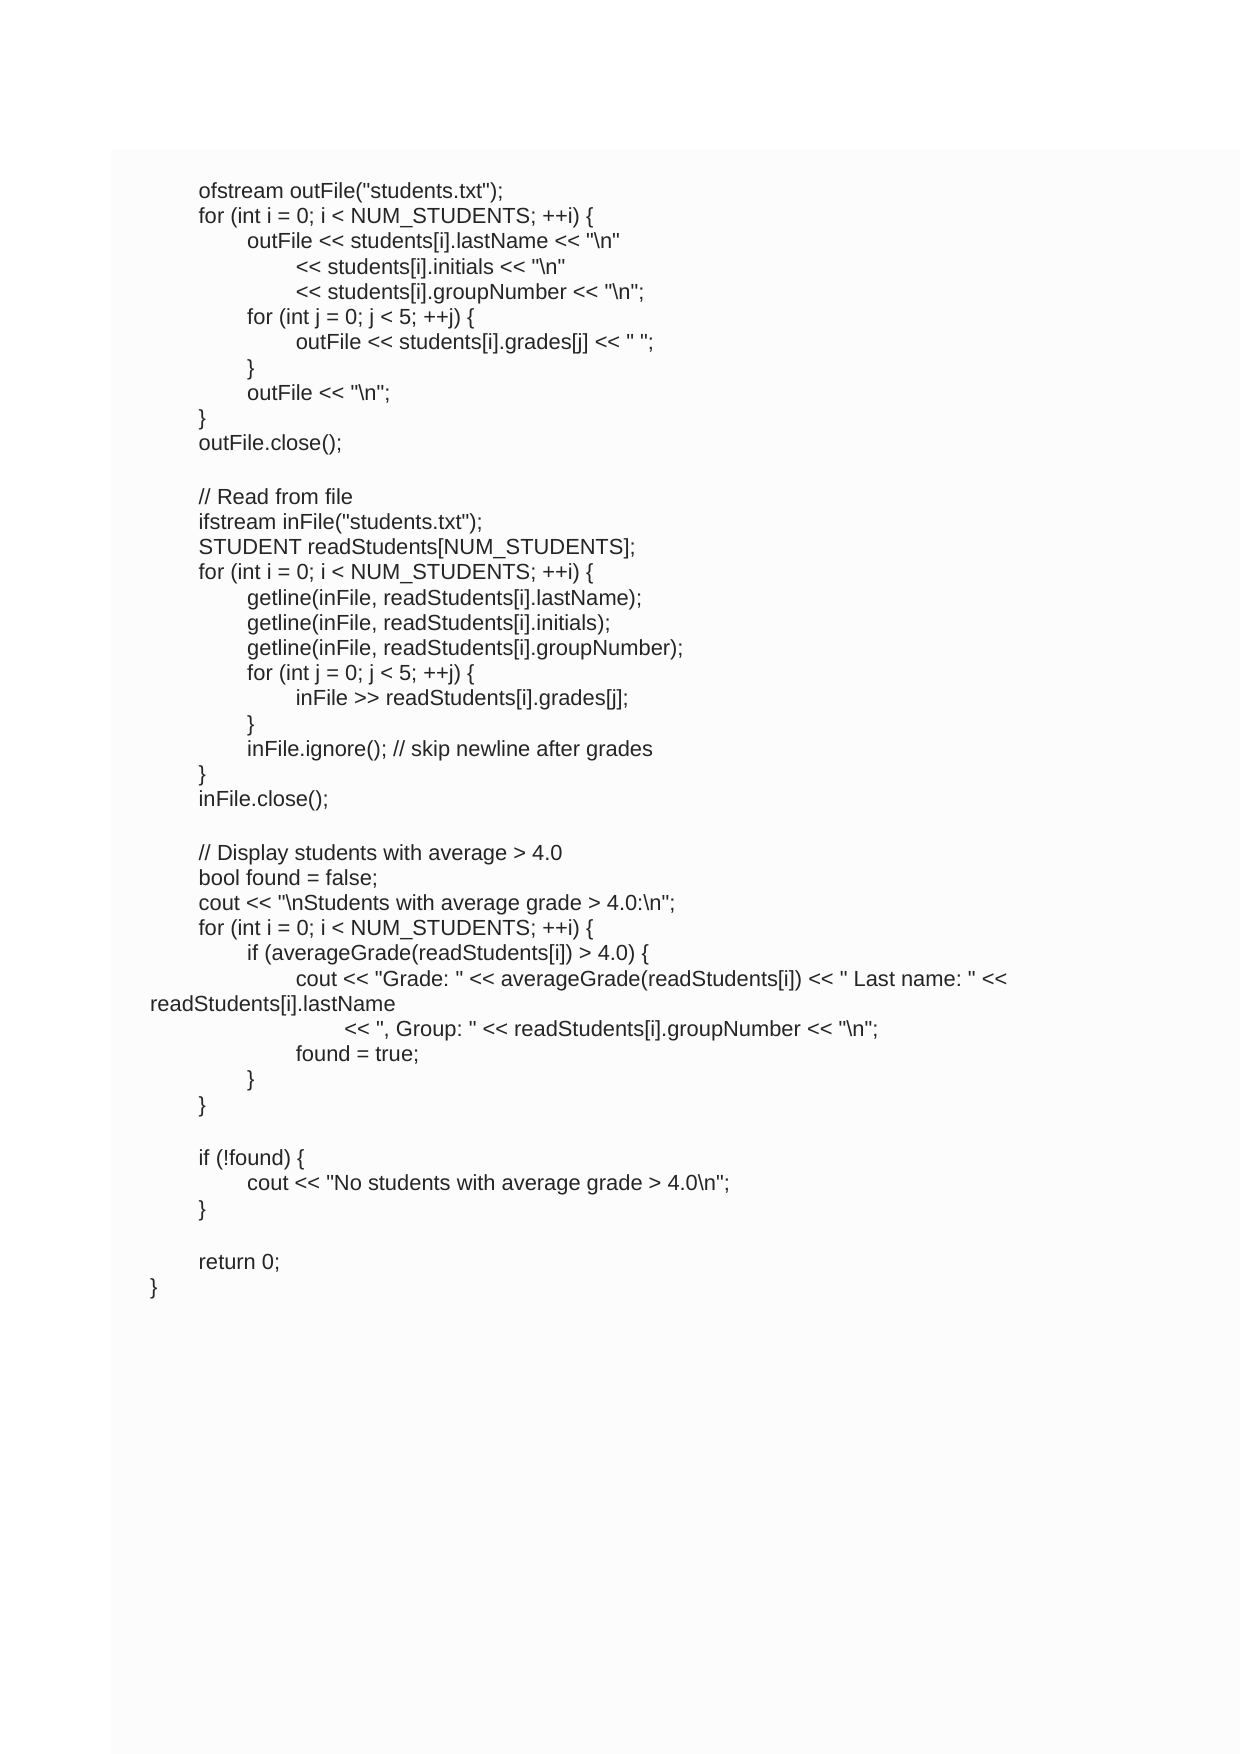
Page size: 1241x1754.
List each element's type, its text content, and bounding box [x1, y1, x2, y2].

text inFile.close(); [150, 792, 1090, 817]
text << students[i].initials << "\n" [150, 260, 1090, 285]
text // Display students with average > 4.0 [150, 846, 1090, 871]
picture [110, 150, 1241, 1754]
text cout << "No students with average grade > 4.0\n"; [150, 1176, 1090, 1201]
text if (!found) { [150, 1151, 1090, 1176]
text for (int i = 0; i < NUM_STUDENTS; ++i) { [150, 565, 1090, 590]
text cout << "\nStudents with average grade > 4.0:\n"; [150, 896, 1090, 921]
text } [150, 716, 1090, 742]
text STUDENT readStudents[NUM_STUDENTS]; [150, 540, 1090, 565]
text << students[i].groupNumber << "\n"; [150, 285, 1090, 310]
text if (averageGrade(readStudents[i]) > 4.0) { [150, 946, 1090, 972]
text found = true; [150, 1047, 1090, 1072]
text outFile << "\n"; [150, 386, 1090, 411]
text } [150, 767, 1090, 792]
text } [150, 411, 1090, 436]
text } [150, 1072, 1090, 1098]
text } [150, 1098, 1090, 1123]
text getline(inFile, readStudents[i].lastName); [150, 590, 1090, 616]
text // Read from file [150, 489, 1090, 515]
text ofstream outFile("students.txt"); [150, 184, 1090, 209]
text for (int j = 0; j < 5; ++j) { [150, 666, 1090, 691]
text ifstream inFile("students.txt"); [150, 515, 1090, 540]
text cout << "Grade: " << averageGrade(readStudents[i]) << " Last name: " << readStudents[i].lastName [150, 972, 1090, 1022]
text << ", Group: " << readStudents[i].groupNumber << "\n"; [150, 1022, 1090, 1047]
text outFile.close(); [150, 436, 1090, 461]
text getline(inFile, readStudents[i].groupNumber); [150, 641, 1090, 666]
text } [150, 1280, 1090, 1305]
text outFile << students[i].grades[j] << " "; [150, 335, 1090, 361]
text for (int i = 0; i < NUM_STUDENTS; ++i) { [150, 921, 1090, 946]
text inFile >> readStudents[i].grades[j]; [150, 691, 1090, 716]
text return 0; [150, 1255, 1090, 1280]
text inFile.ignore(); // skip newline after grades [150, 742, 1090, 767]
text } [150, 361, 1090, 386]
text getline(inFile, readStudents[i].initials); [150, 616, 1090, 641]
text for (int i = 0; i < NUM_STUDENTS; ++i) { [150, 209, 1090, 234]
text bool found = false; [150, 871, 1090, 896]
text } [150, 1201, 1090, 1227]
text outFile << students[i].lastName << "\n" [150, 234, 1090, 260]
text for (int j = 0; j < 5; ++j) { [150, 310, 1090, 335]
